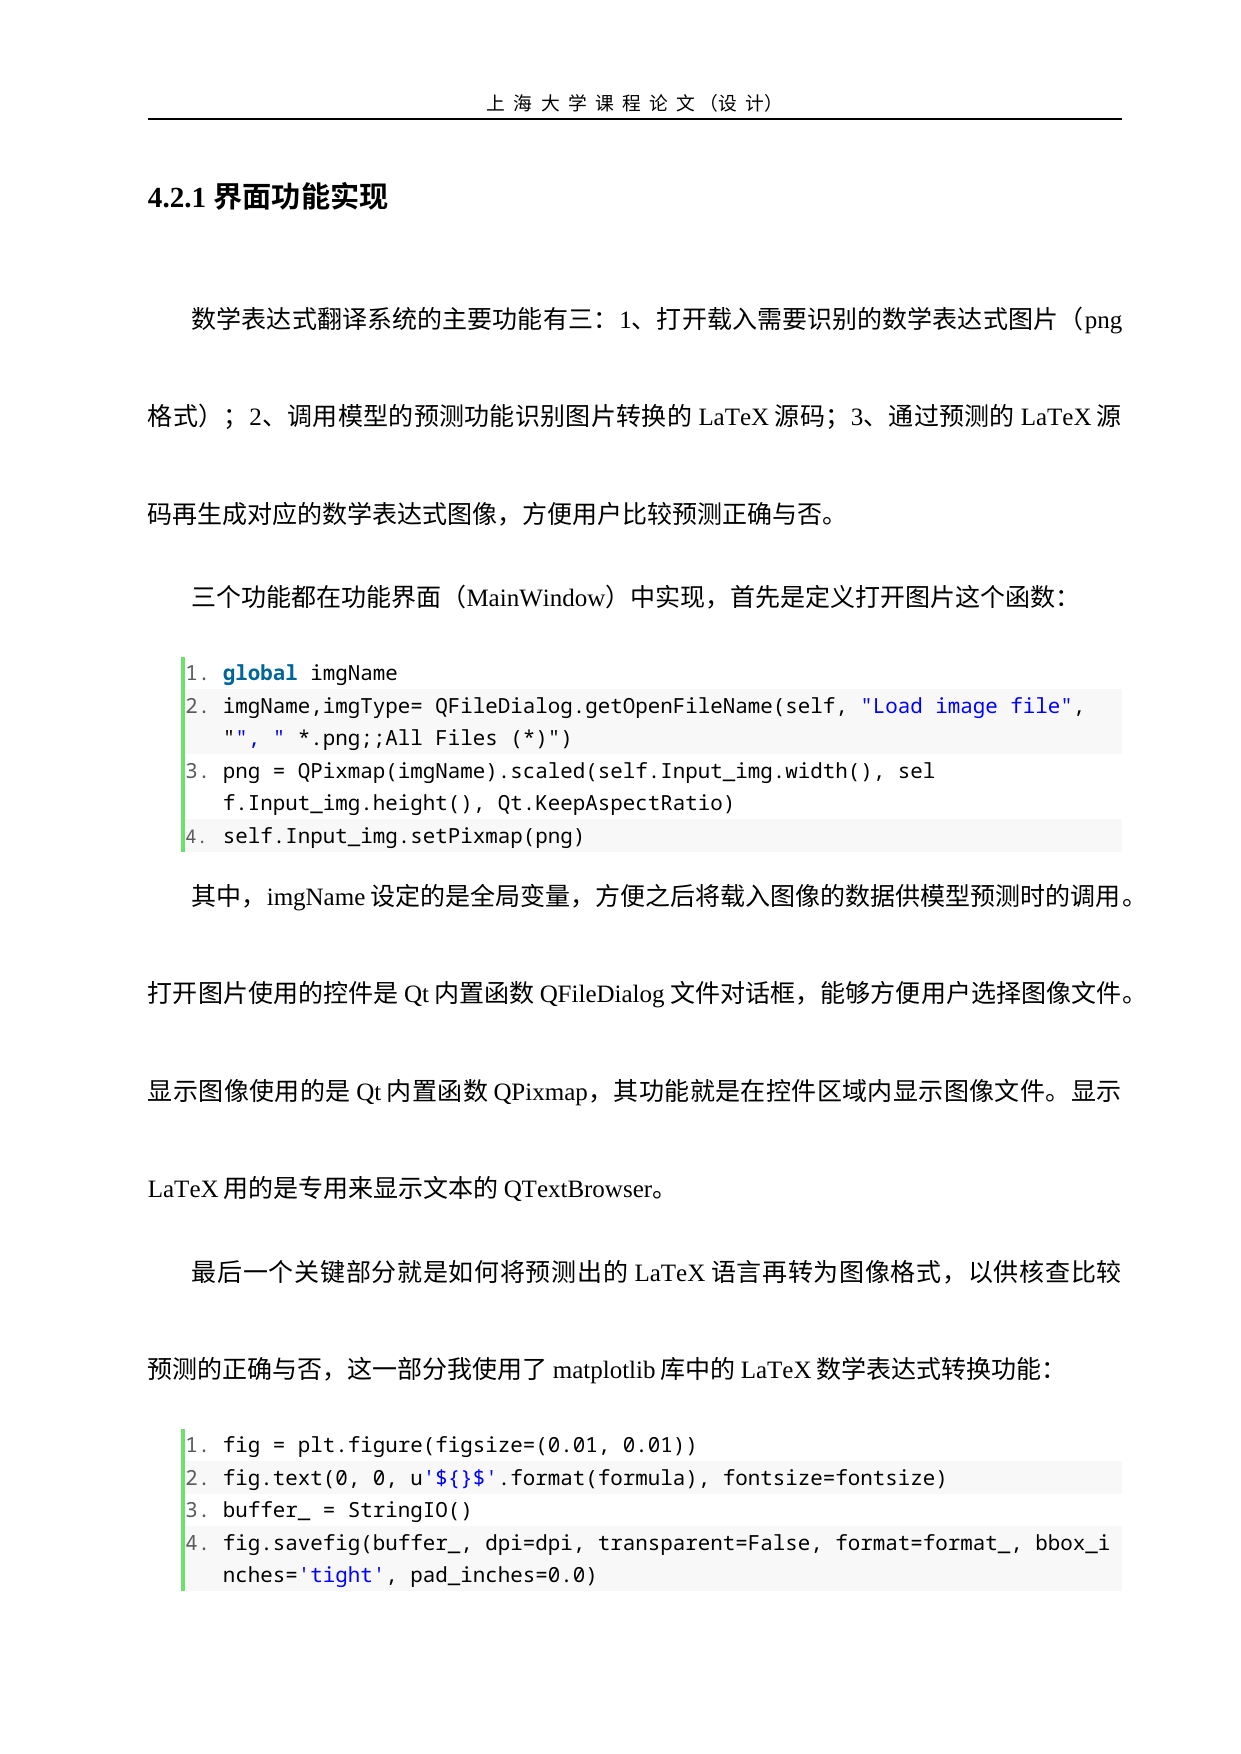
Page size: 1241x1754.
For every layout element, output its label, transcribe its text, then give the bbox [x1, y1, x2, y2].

text 最后一个关键部分就是如何将预测出的LaTeX语言再转为图像格式，以供核查比较预测的正确与否，这一部分我使用了matplotlib库中的LaTeX数学表达式转换功能： [148, 1238, 1122, 1400]
text 三个功能都在功能界面（MainWindow）中实现，首先是定义打开图片这个函数： [148, 563, 1122, 628]
list fig.text(0, 0, u'${}$'.format(formula), fontsize=fontsize) [185, 1461, 1122, 1494]
list global imgName [185, 657, 1122, 689]
text 其中，imgName设定的是全局变量，方便之后将载入图像的数据供模型预测时的调用。打开图片使用的控件是Qt内置函数QFileDialog文件对话框，能够方便用户选择图像文件。显示图像使用的是Qt内置函数QPixmap，其功能就是在控件区域内显示图像文件。显示LaTeX用的是专用来显示文本的QTextBrowser。 [148, 862, 1122, 1219]
subtitle 4.2.1 界面功能实现 [148, 162, 1122, 227]
list self.Input_img.setPixmap(png) [185, 819, 1122, 852]
list fig = plt.figure(figsize=(0.01, 0.01)) [185, 1429, 1122, 1461]
list buffer_ = StringIO() [185, 1494, 1122, 1526]
list imgName,imgType= QFileDialog.getOpenFileName(self, "Load image file", "", " *.png;;All Files (*)") [185, 689, 1122, 754]
list fig.savefig(buffer_, dpi=dpi, transparent=False, format=format_, bbox_inches='tight', pad_inches=0.0) [185, 1526, 1122, 1591]
list png = QPixmap(imgName).scaled(self.Input_img.width(), self.Input_img.height(), Qt.KeepAspectRatio) [185, 754, 1122, 819]
text 数学表达式翻译系统的主要功能有三：1、打开载入需要识别的数学表达式图片（png格式）；2、调用模型的预测功能识别图片转换的LaTeX源码；3、通过预测的LaTeX源码再生成对应的数学表达式图像，方便用户比较预测正确与否。 [148, 285, 1122, 545]
